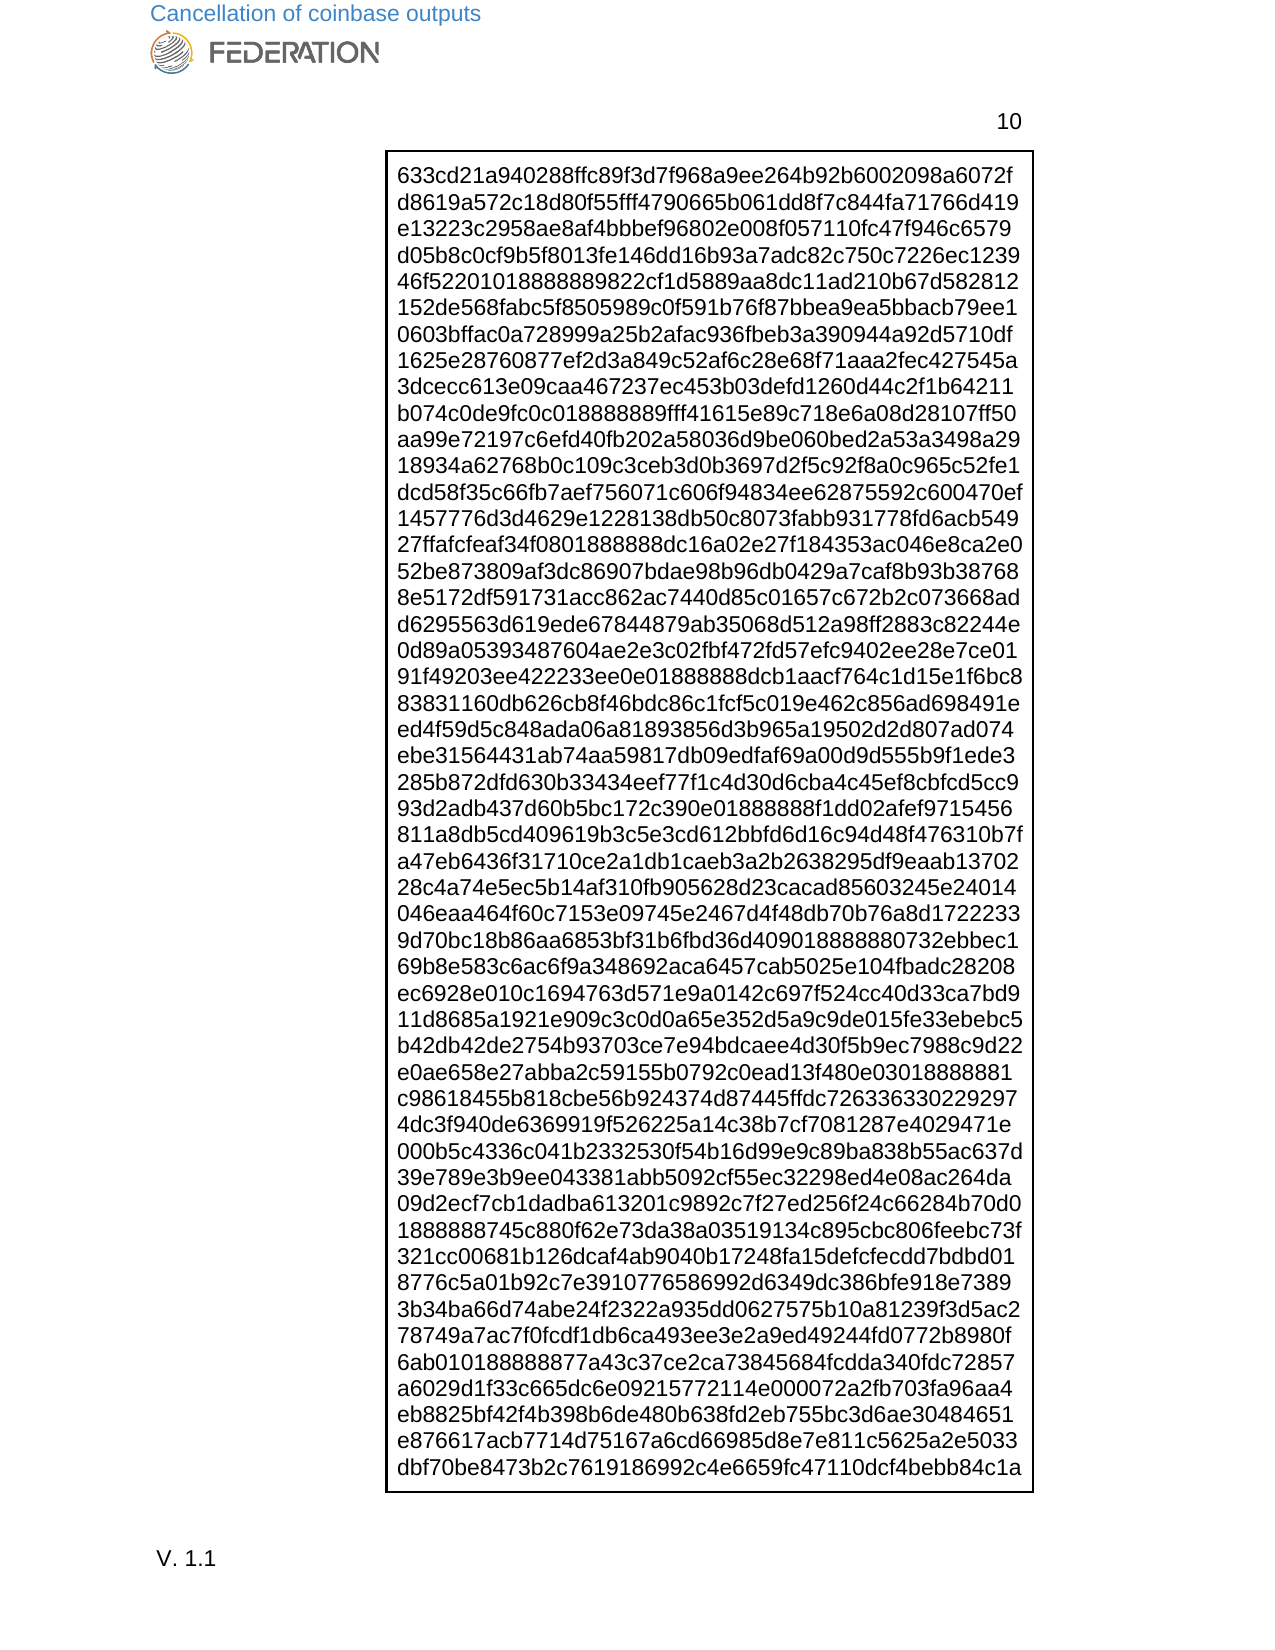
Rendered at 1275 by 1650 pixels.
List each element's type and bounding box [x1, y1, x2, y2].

table_header [388, 152, 1032, 1491]
picture [150, 30, 379, 74]
